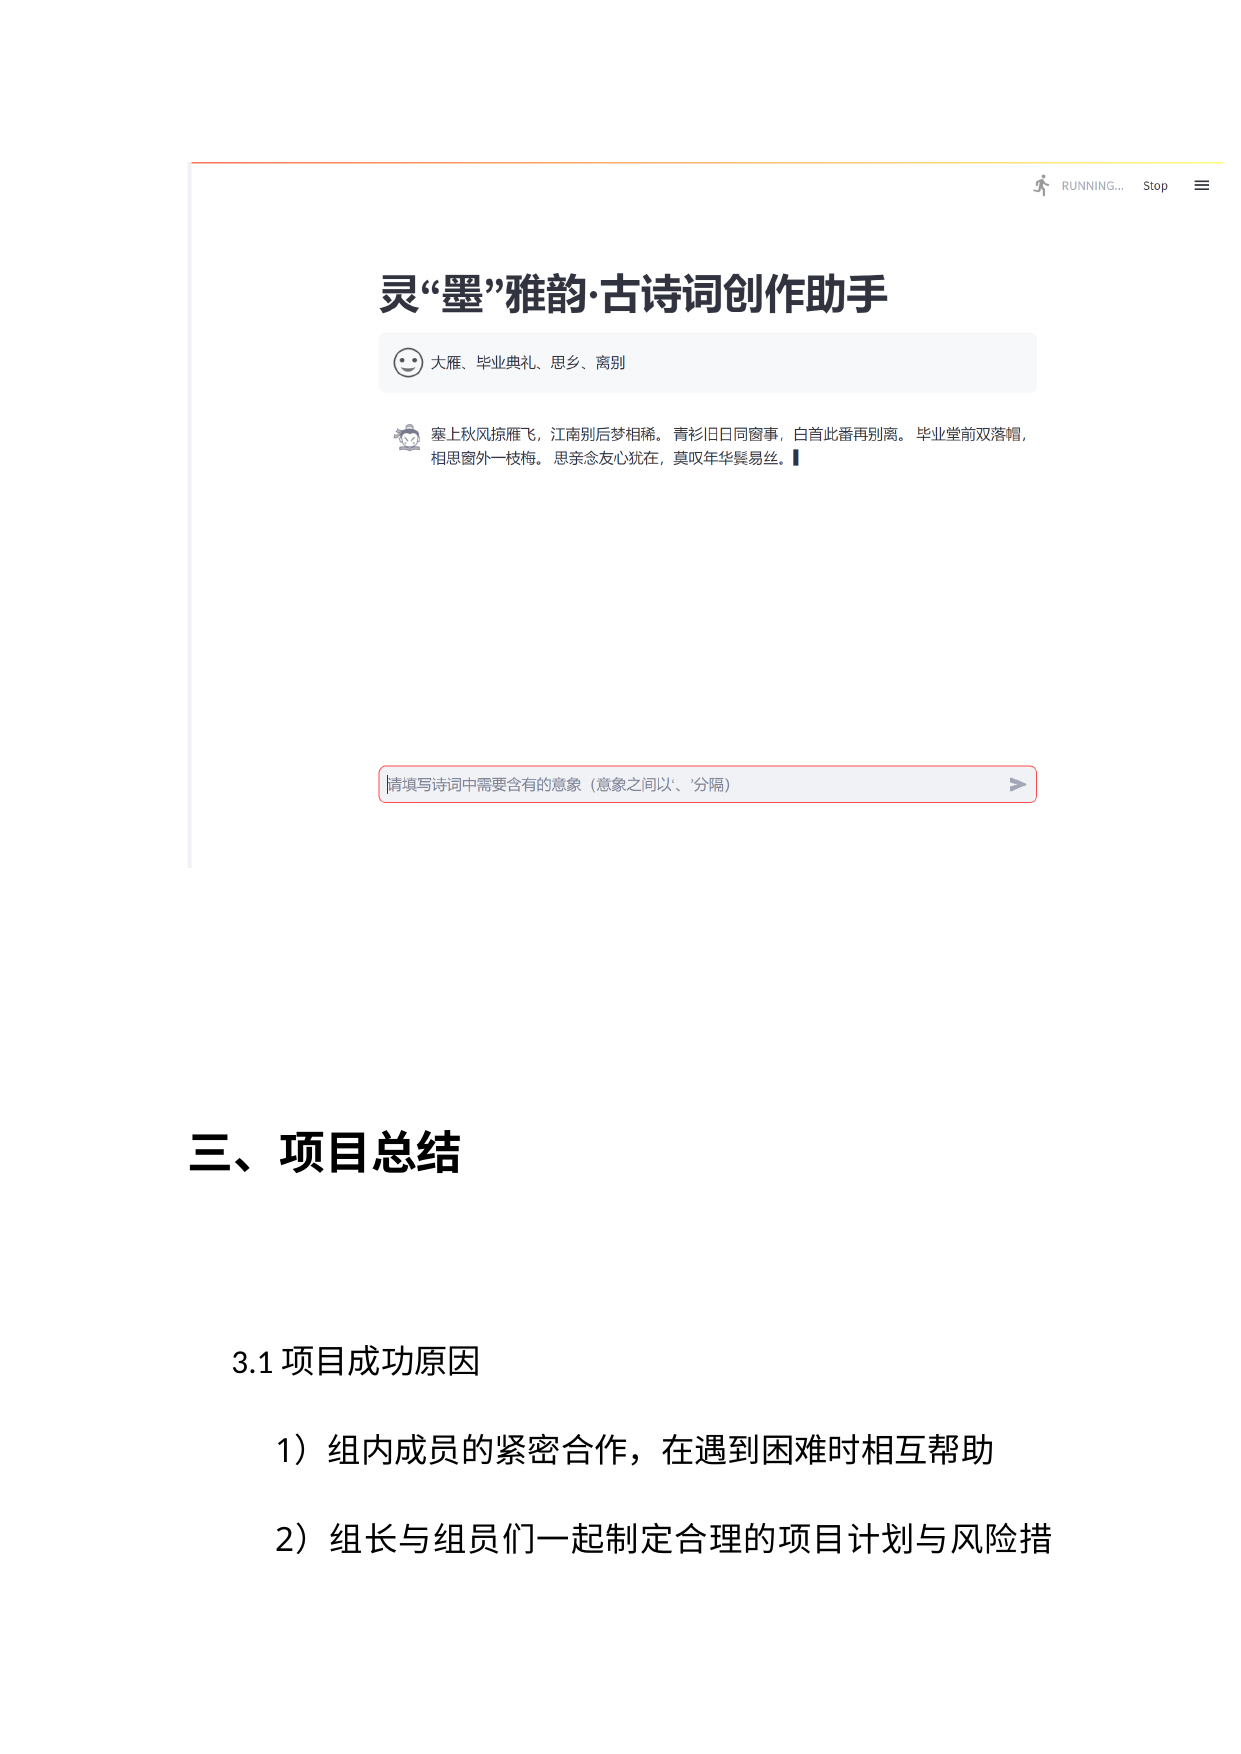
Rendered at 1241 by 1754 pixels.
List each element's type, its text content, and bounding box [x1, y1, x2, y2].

text 3.1 项目成功原因 [187, 1327, 1053, 1392]
subtitle 三、项目总结 [187, 1101, 1053, 1199]
picture [187, 162, 1224, 868]
text 1）组内成员的紧密合作，在遇到困难时相互帮助 [187, 1416, 1053, 1481]
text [187, 1505, 1053, 1570]
